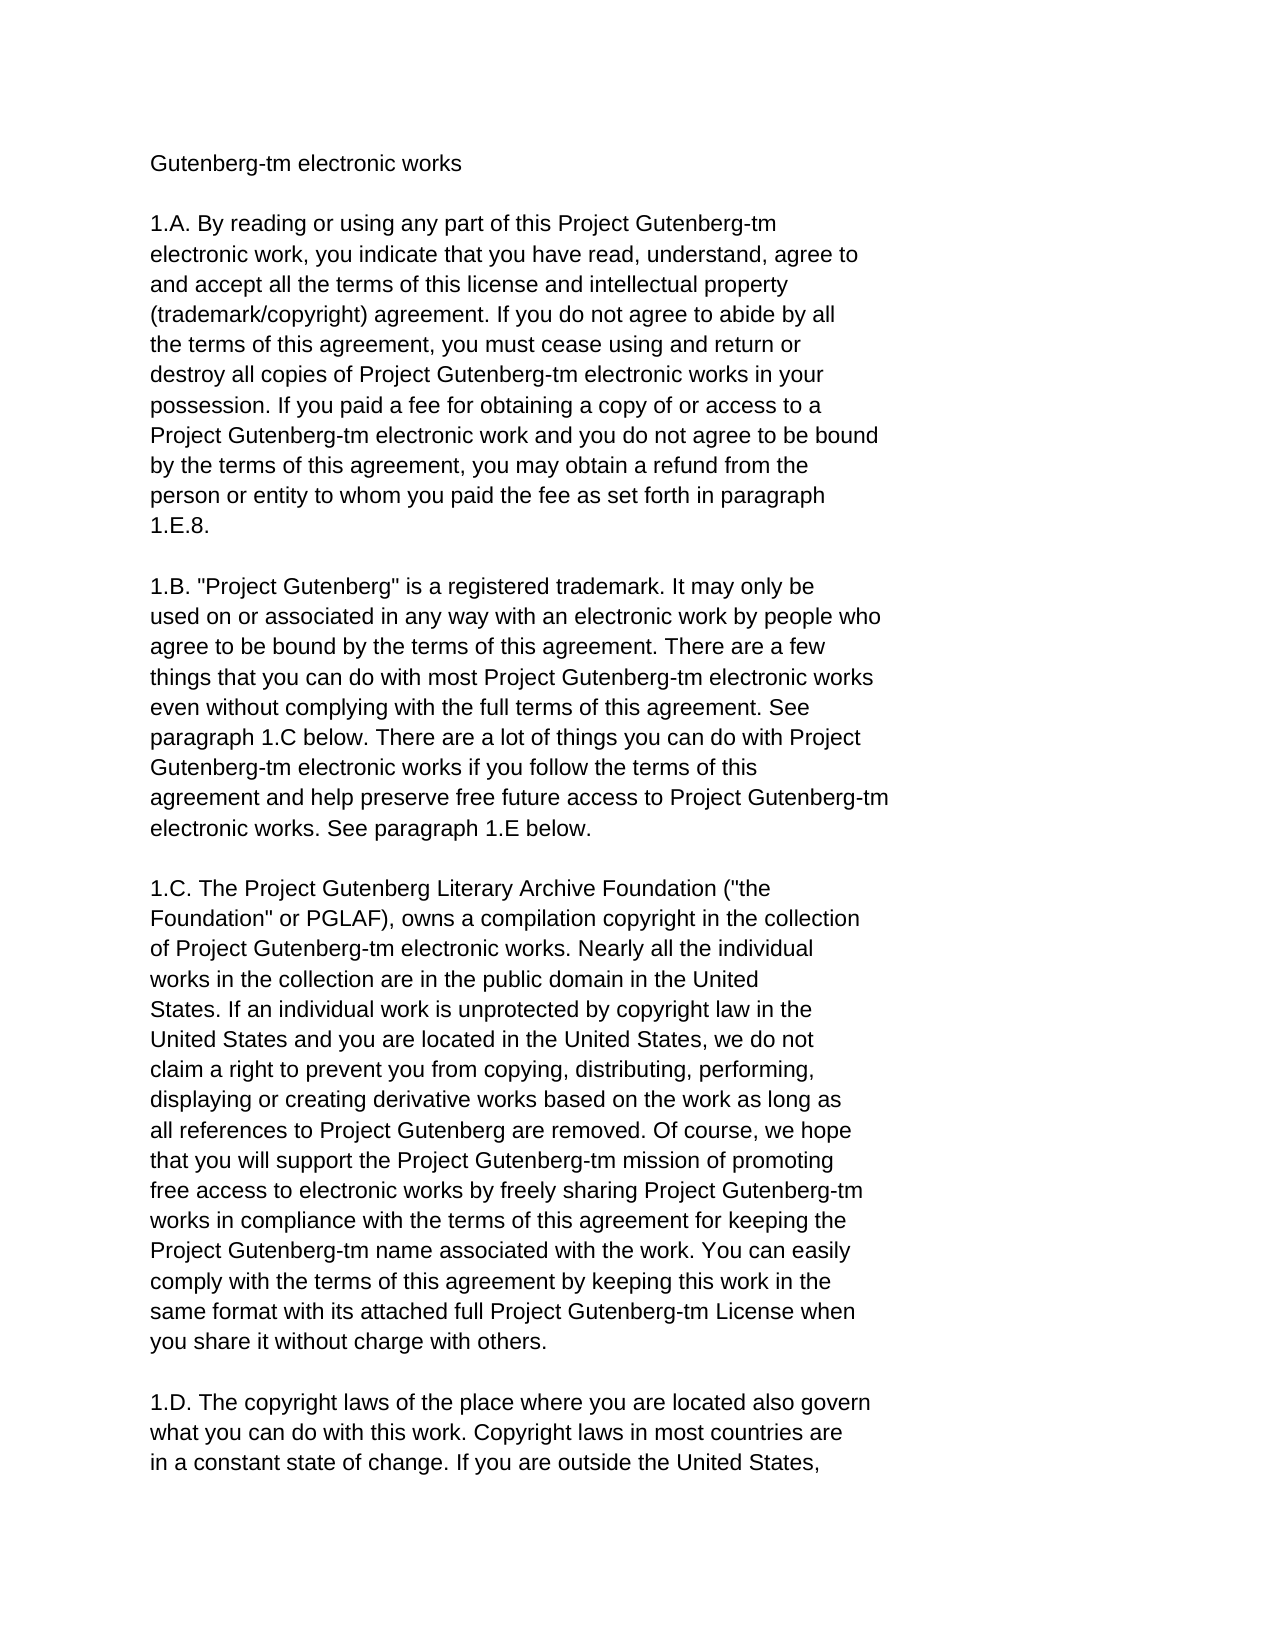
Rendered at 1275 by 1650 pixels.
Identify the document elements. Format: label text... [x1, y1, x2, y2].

text Project Gutenberg-tm electronic work and you do not agree to be bound [150, 422, 1125, 448]
text possession. If you paid a fee for obtaining a copy of or access to a [150, 392, 1125, 418]
text Gutenberg-tm electronic works [150, 150, 1125, 176]
text 1.E.8. [150, 512, 1125, 539]
text Gutenberg-tm electronic works if you follow the terms of this [150, 754, 1125, 781]
text person or entity to whom you paid the fee as set forth in paragraph [150, 482, 1125, 509]
text agree to be bound by the terms of this agreement. There are a few [150, 633, 1125, 660]
text by the terms of this agreement, you may obtain a refund from the [150, 452, 1125, 478]
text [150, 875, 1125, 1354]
text destroy all copies of Project Gutenberg-tm electronic works in your [150, 361, 1125, 388]
text (trademark/copyright) agreement. If you do not agree to abide by all [150, 301, 1125, 327]
text paragraph 1.C below. There are a lot of things you can do with Project [150, 724, 1125, 750]
text used on or associated in any way with an electronic work by people who [150, 603, 1125, 629]
text 1.B. "Project Gutenberg" is a registered trademark. It may only be [150, 573, 1125, 599]
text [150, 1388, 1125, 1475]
text things that you can do with most Project Gutenberg-tm electronic works [150, 663, 1125, 690]
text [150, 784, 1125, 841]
text 1.A. By reading or using any part of this Project Gutenberg-tm [150, 210, 1125, 237]
text electronic work, you indicate that you have read, understand, agree to [150, 241, 1125, 267]
text even without complying with the full terms of this agreement. See [150, 694, 1125, 720]
text the terms of this agreement, you must cease using and return or [150, 331, 1125, 358]
text and accept all the terms of this license and intellectual property [150, 271, 1125, 297]
